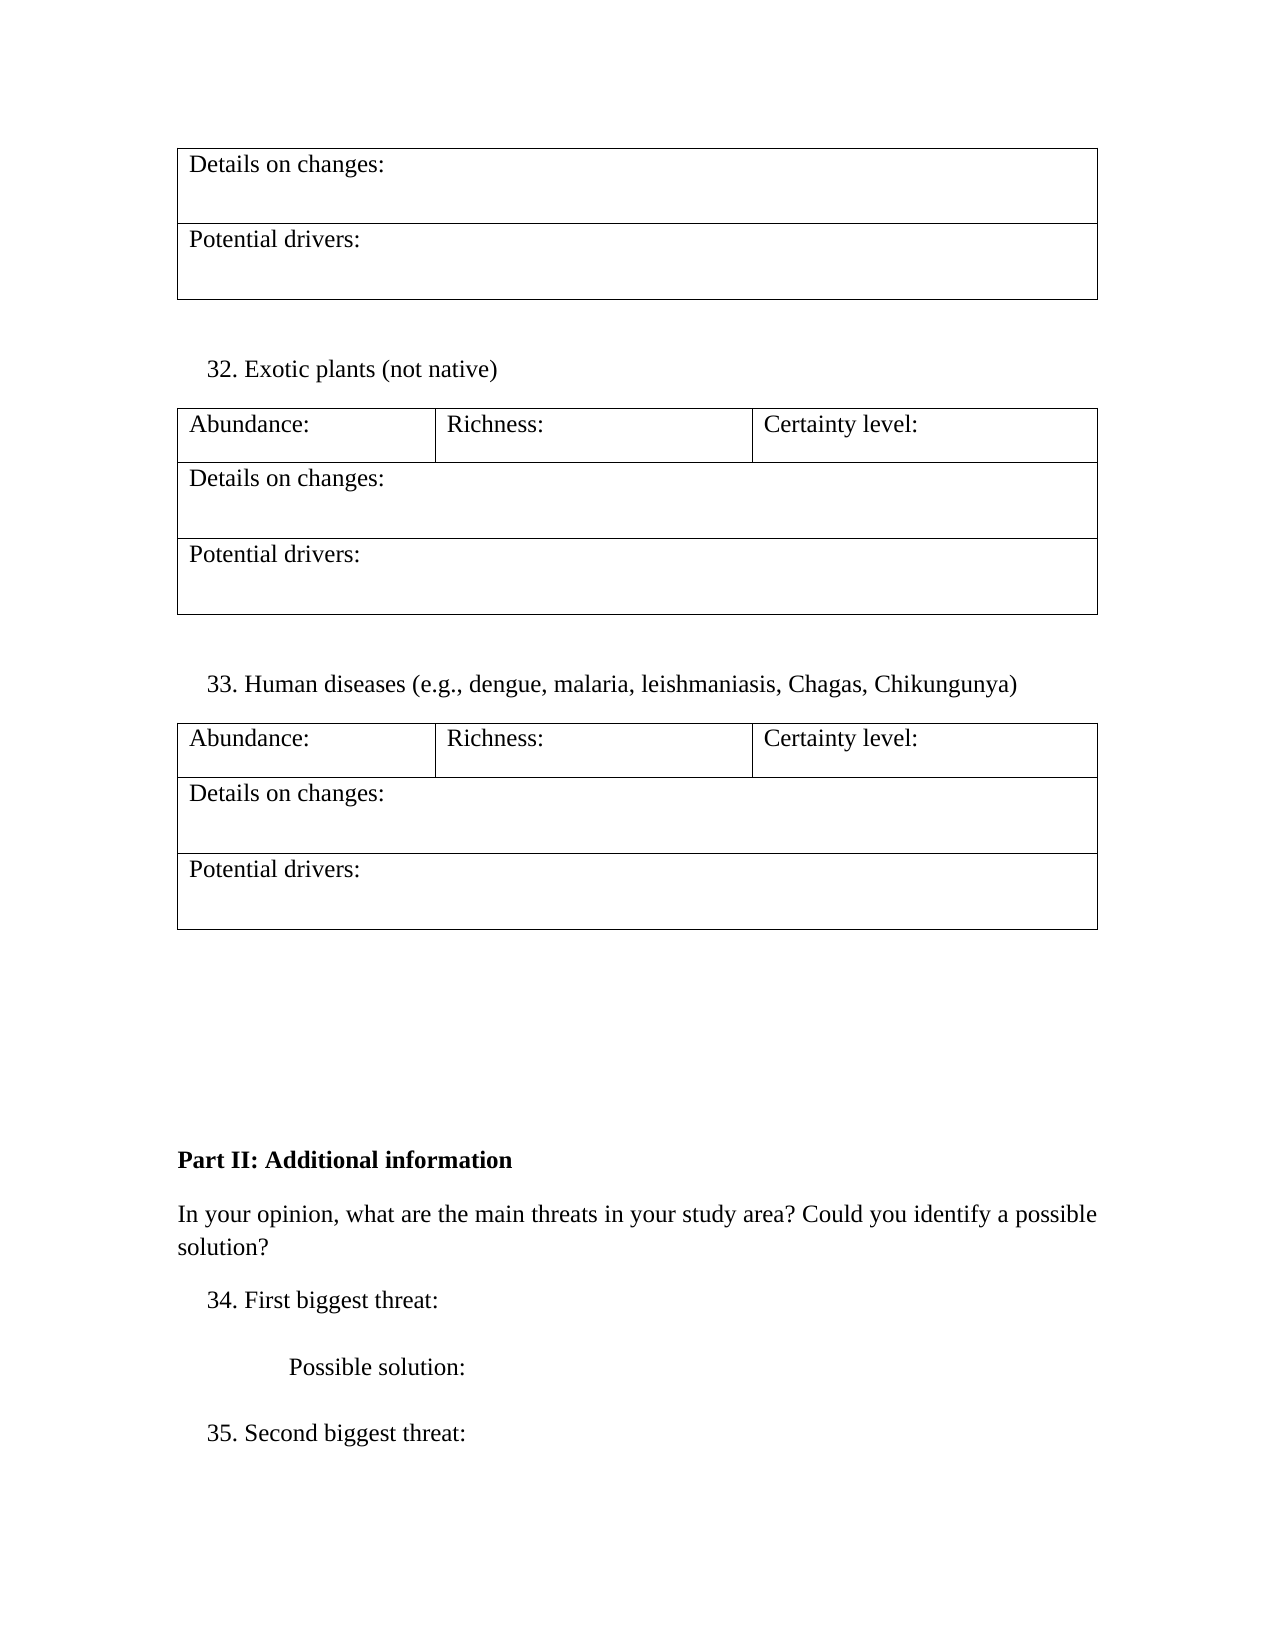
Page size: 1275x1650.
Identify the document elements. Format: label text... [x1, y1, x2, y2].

table_header Richness: [436, 409, 752, 462]
list Second biggest threat: [207, 1418, 1098, 1446]
table_cell Details on changes: [178, 778, 1097, 853]
table_cell Details on changes: [178, 149, 1097, 223]
table_header Certainty level: [753, 724, 1097, 777]
text In your opinion, what are the main threats in your study area? Could you identify a possible solution? [177, 1199, 1098, 1261]
table_header Certainty level: [753, 409, 1097, 462]
table_header Abundance: [178, 724, 435, 777]
table_cell Potential drivers: [178, 224, 1097, 299]
list Exotic plants (not native) [207, 354, 1098, 383]
list First biggest threat: [207, 1286, 1098, 1314]
table_header Richness: [436, 724, 752, 777]
list Possible solution: [289, 1352, 1098, 1380]
list Human diseases (e.g., dengue, malaria, leishmaniasis, Chagas, Chikungunya) [207, 669, 1098, 697]
table_cell Details on changes: [178, 463, 1097, 538]
table_header Abundance: [178, 409, 435, 462]
text Part II: Additional information [177, 1145, 1098, 1174]
table_cell Potential drivers: [178, 539, 1097, 614]
table_cell Potential drivers: [178, 854, 1097, 928]
